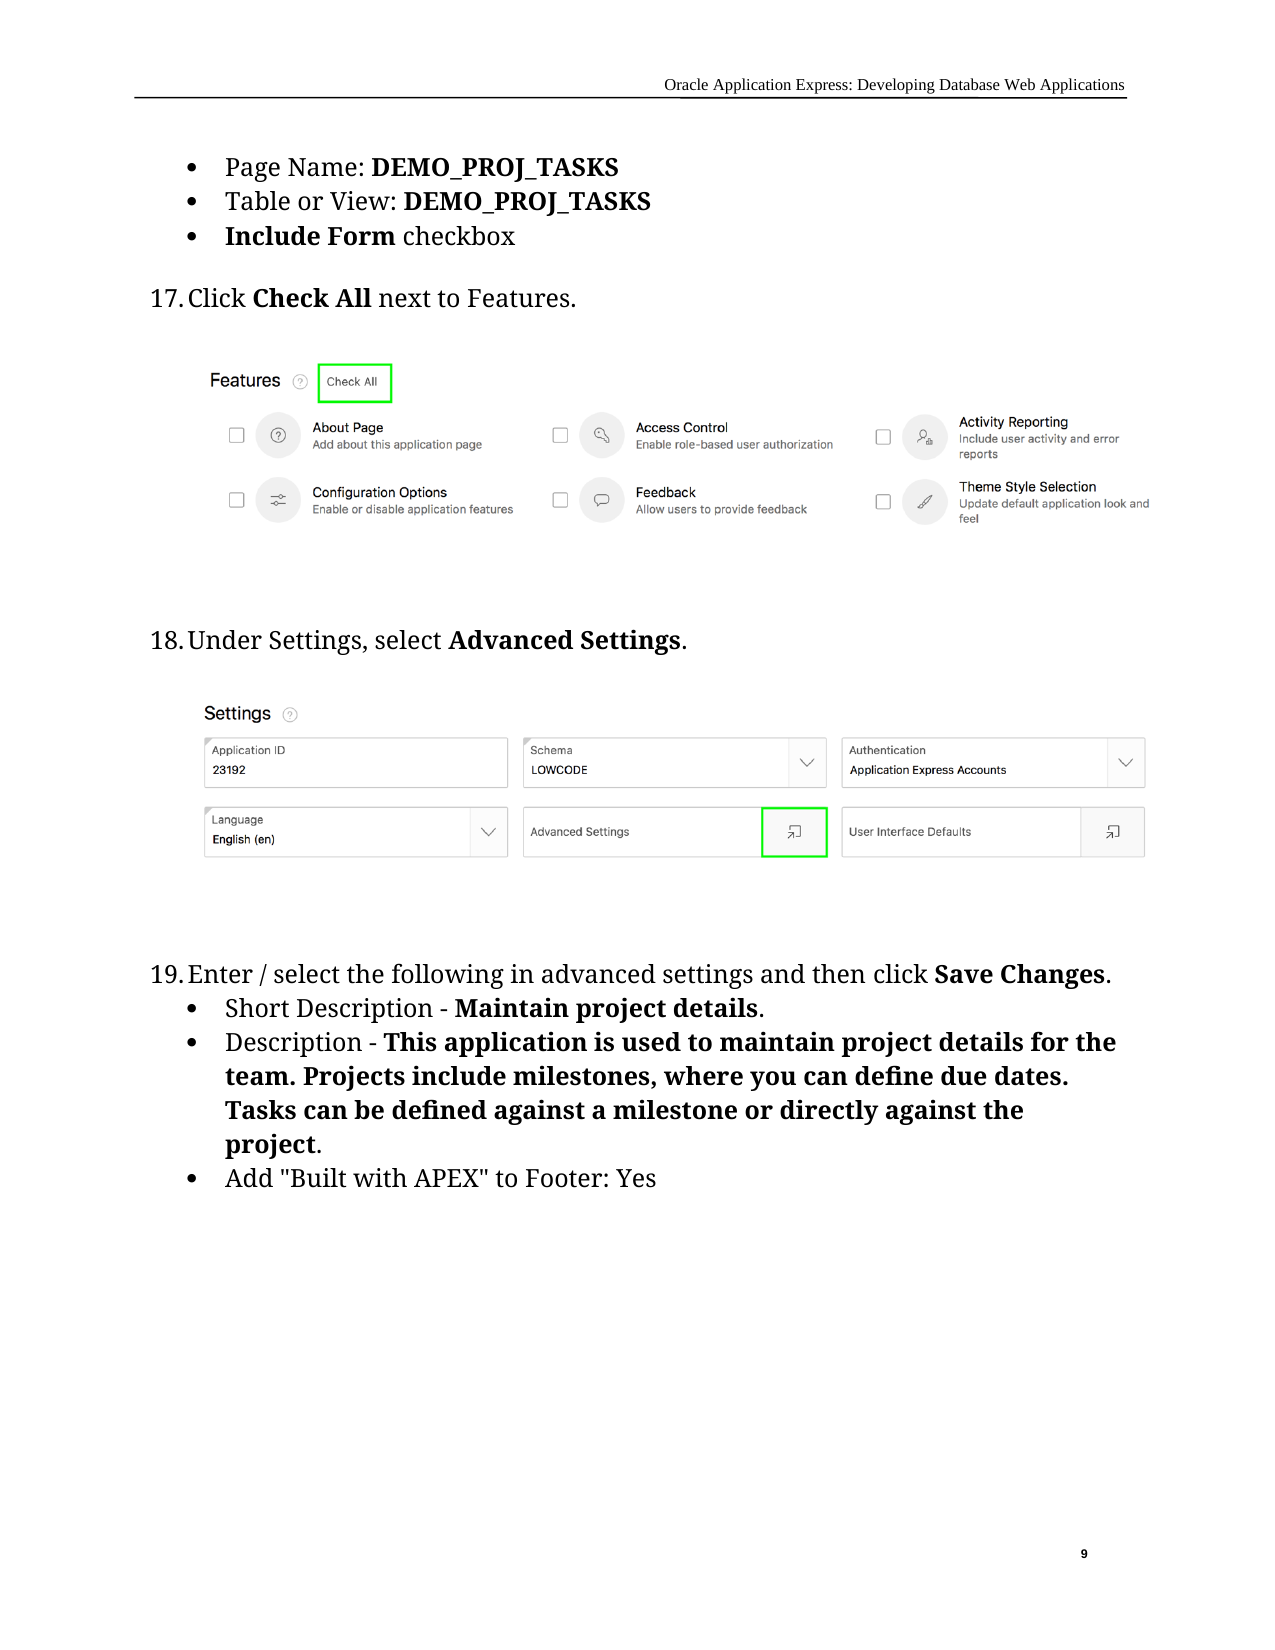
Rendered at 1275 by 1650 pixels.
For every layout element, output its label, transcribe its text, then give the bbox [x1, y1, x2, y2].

list Table or View: DEMO_PROJ_TASKS [187, 184, 1125, 218]
list Description - This application is used to maintain project details for the team. Projects include milestones, where you can define due dates. Tasks can be defined against a milestone or directly against the project. [187, 1025, 1125, 1161]
list Page Name: DEMO_PROJ_TASKS [187, 150, 1125, 184]
list Enter / select the following in advanced settings and then click Save Changes. [150, 957, 1125, 991]
list Include Form checkbox [187, 218, 1125, 281]
list Short Description - Maintain project details. [187, 991, 1125, 1025]
picture [187, 690, 1163, 889]
picture [187, 349, 1163, 555]
list Add "Built with APEX" to Footer: Yes [187, 1161, 1125, 1195]
